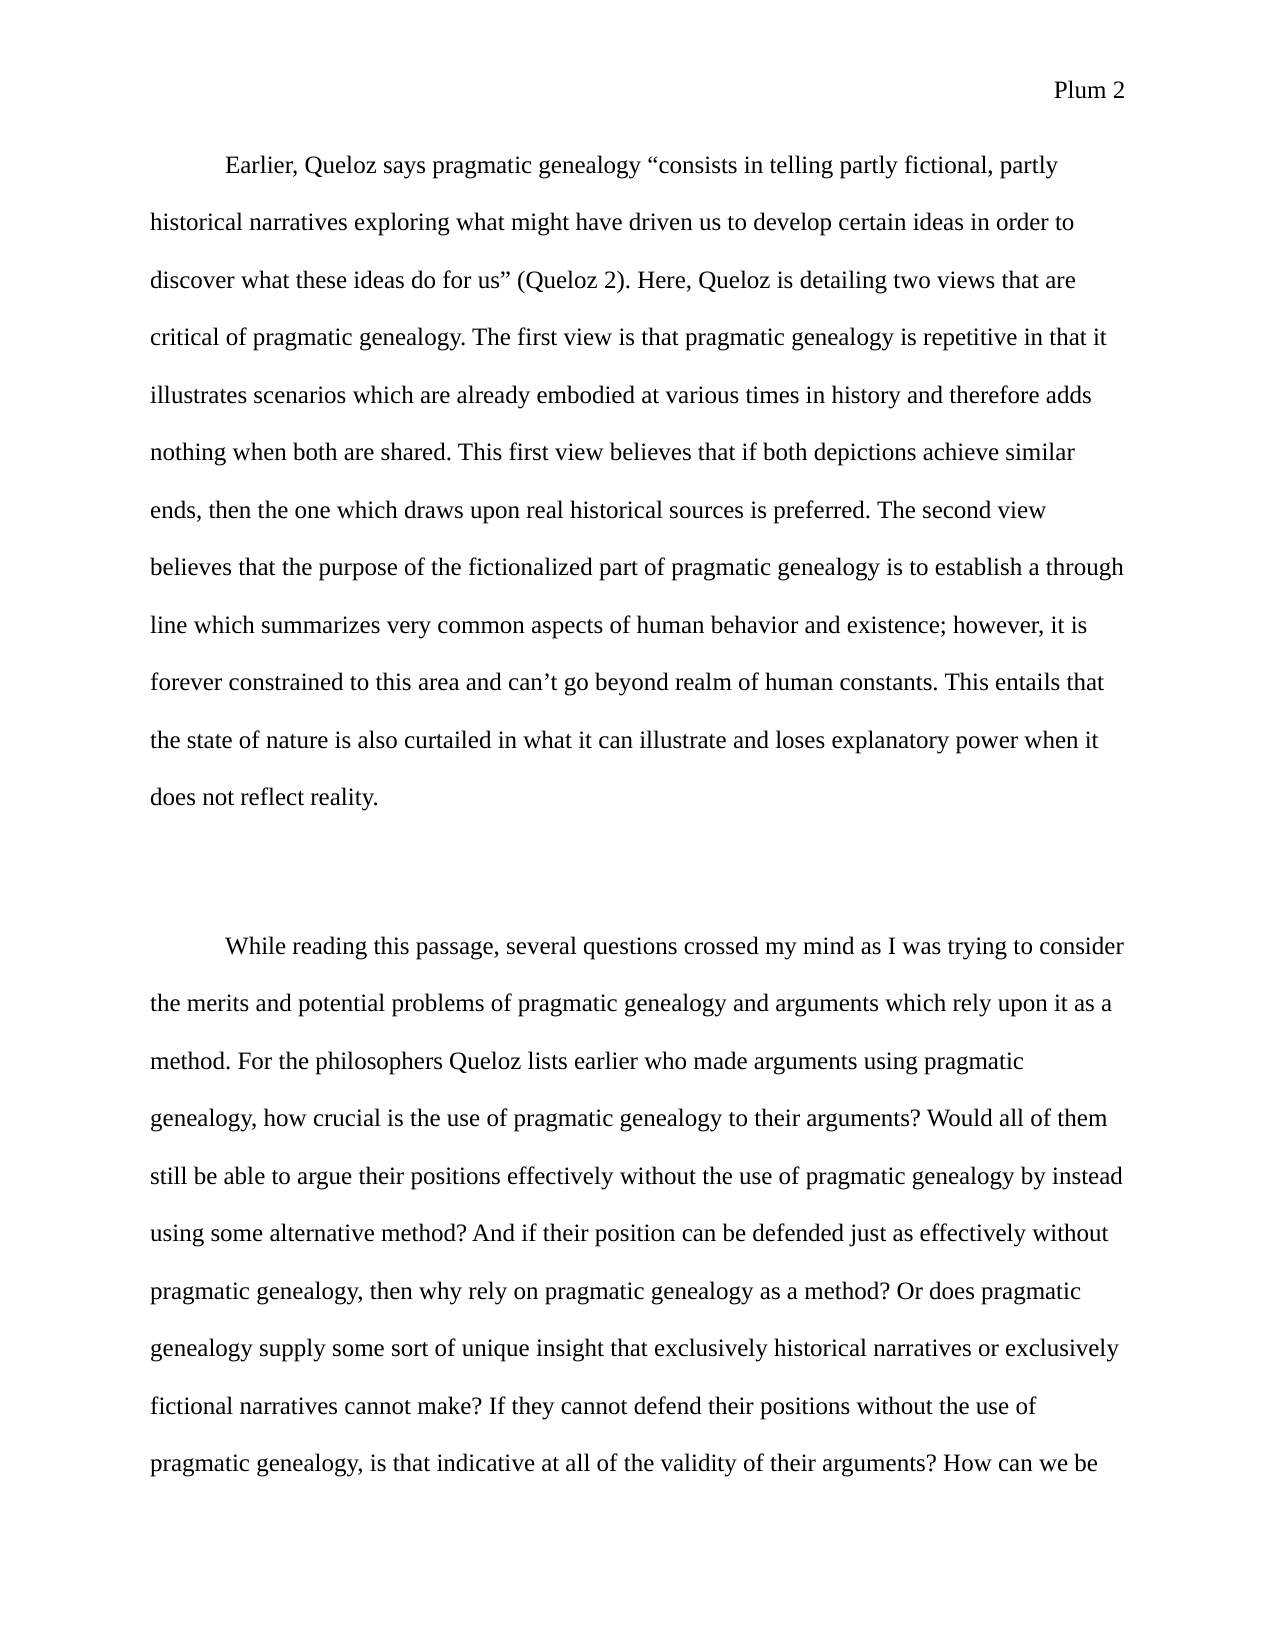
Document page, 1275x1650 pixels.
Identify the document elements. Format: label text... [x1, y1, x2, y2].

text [150, 931, 1125, 1477]
text Earlier, Queloz says pragmatic genealogy “consists in telling partly fictional, partly historical narratives exploring what might have driven us to develop certain ideas in order to discover what these ideas do for us” (Queloz 2). Here, Queloz is detailing two views that are critical of pragmatic genealogy. The first view is that pragmatic genealogy is repetitive in that it illustrates scenarios which are already embodied at various times in history and therefore adds nothing when both are shared. This first view believes that if both depictions achieve similar ends, then the one which draws upon real historical sources is preferred. The second view believes that the purpose of the fictionalized part of pragmatic genealogy is to establish a through line which summarizes very common aspects of human behavior and existence; however, it is forever constrained to this area and can’t go beyond realm of human constants. This entails that the state of nature is also curtailed in what it can illustrate and loses explanatory power when it does not reflect reality. [150, 150, 1125, 811]
